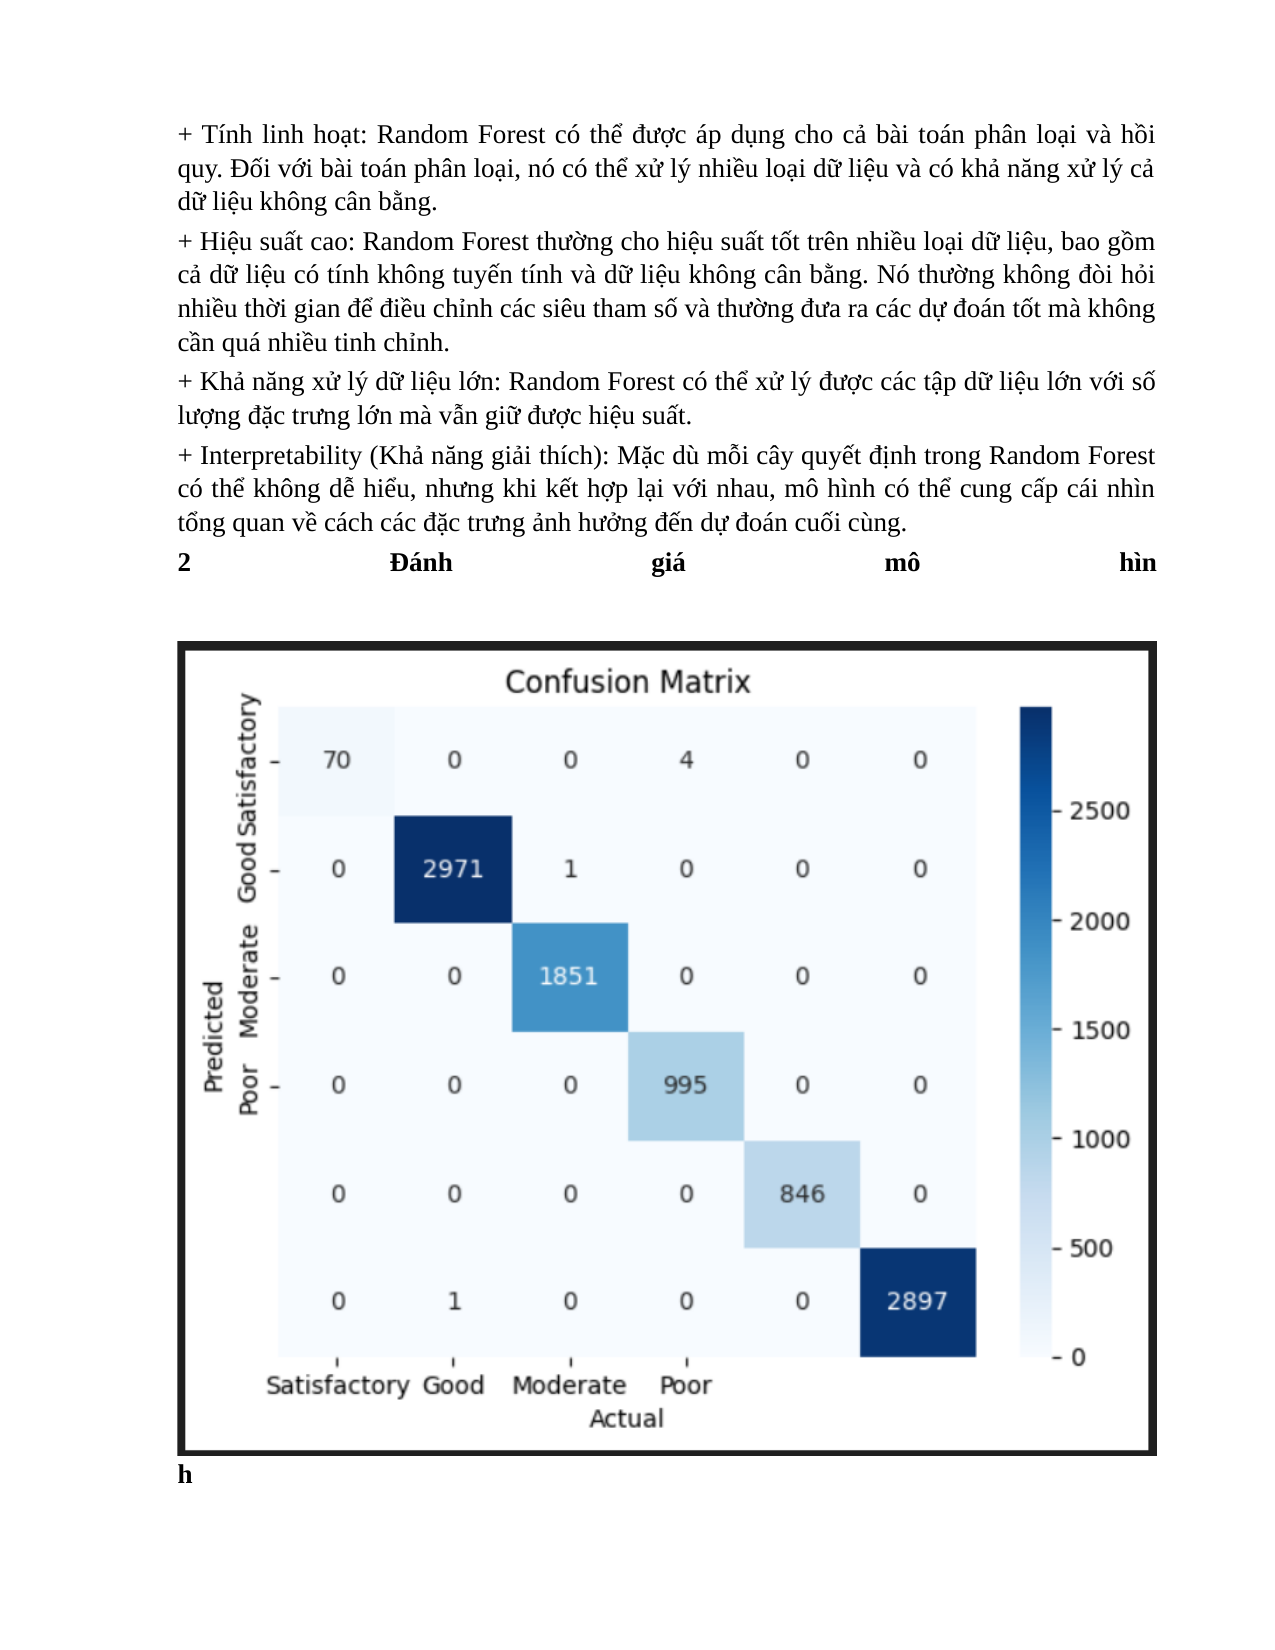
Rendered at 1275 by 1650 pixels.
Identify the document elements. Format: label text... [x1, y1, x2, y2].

text + Interpretability (Khả năng giải thích): Mặc dù mỗi cây quyết định trong Random Forest có thể không dễ hiểu, nhưng khi kết hợp lại với nhau, mô hình có thể cung cấp cái nhìn tổng quan về cách các đặc trưng ảnh hưởng đến dự đoán cuối cùng. [177, 439, 1157, 537]
picture [177, 641, 1157, 1456]
text + Tính linh hoạt: Random Forest có thể được áp dụng cho cả bài toán phân loại và hồi quy. Đối với bài toán phân loại, nó có thể xử lý nhiều loại dữ liệu và có khả năng xử lý cả dữ liệu không cân bằng. [177, 118, 1157, 216]
text 2 Đánh giá mô hình [177, 1456, 1157, 1489]
text 2 Đánh giá mô hình [177, 546, 1157, 641]
text + Khả năng xử lý dữ liệu lớn: Random Forest có thể xử lý được các tập dữ liệu lớn với số lượng đặc trưng lớn mà vẫn giữ được hiệu suất. [177, 365, 1157, 430]
text + Hiệu suất cao: Random Forest thường cho hiệu suất tốt trên nhiều loại dữ liệu, bao gồm cả dữ liệu có tính không tuyến tính và dữ liệu không cân bằng. Nó thường không đòi hỏi nhiều thời gian để điều chỉnh các siêu tham số và thường đưa ra các dự đoán tốt mà không cần quá nhiều tinh chỉnh. [177, 225, 1157, 357]
